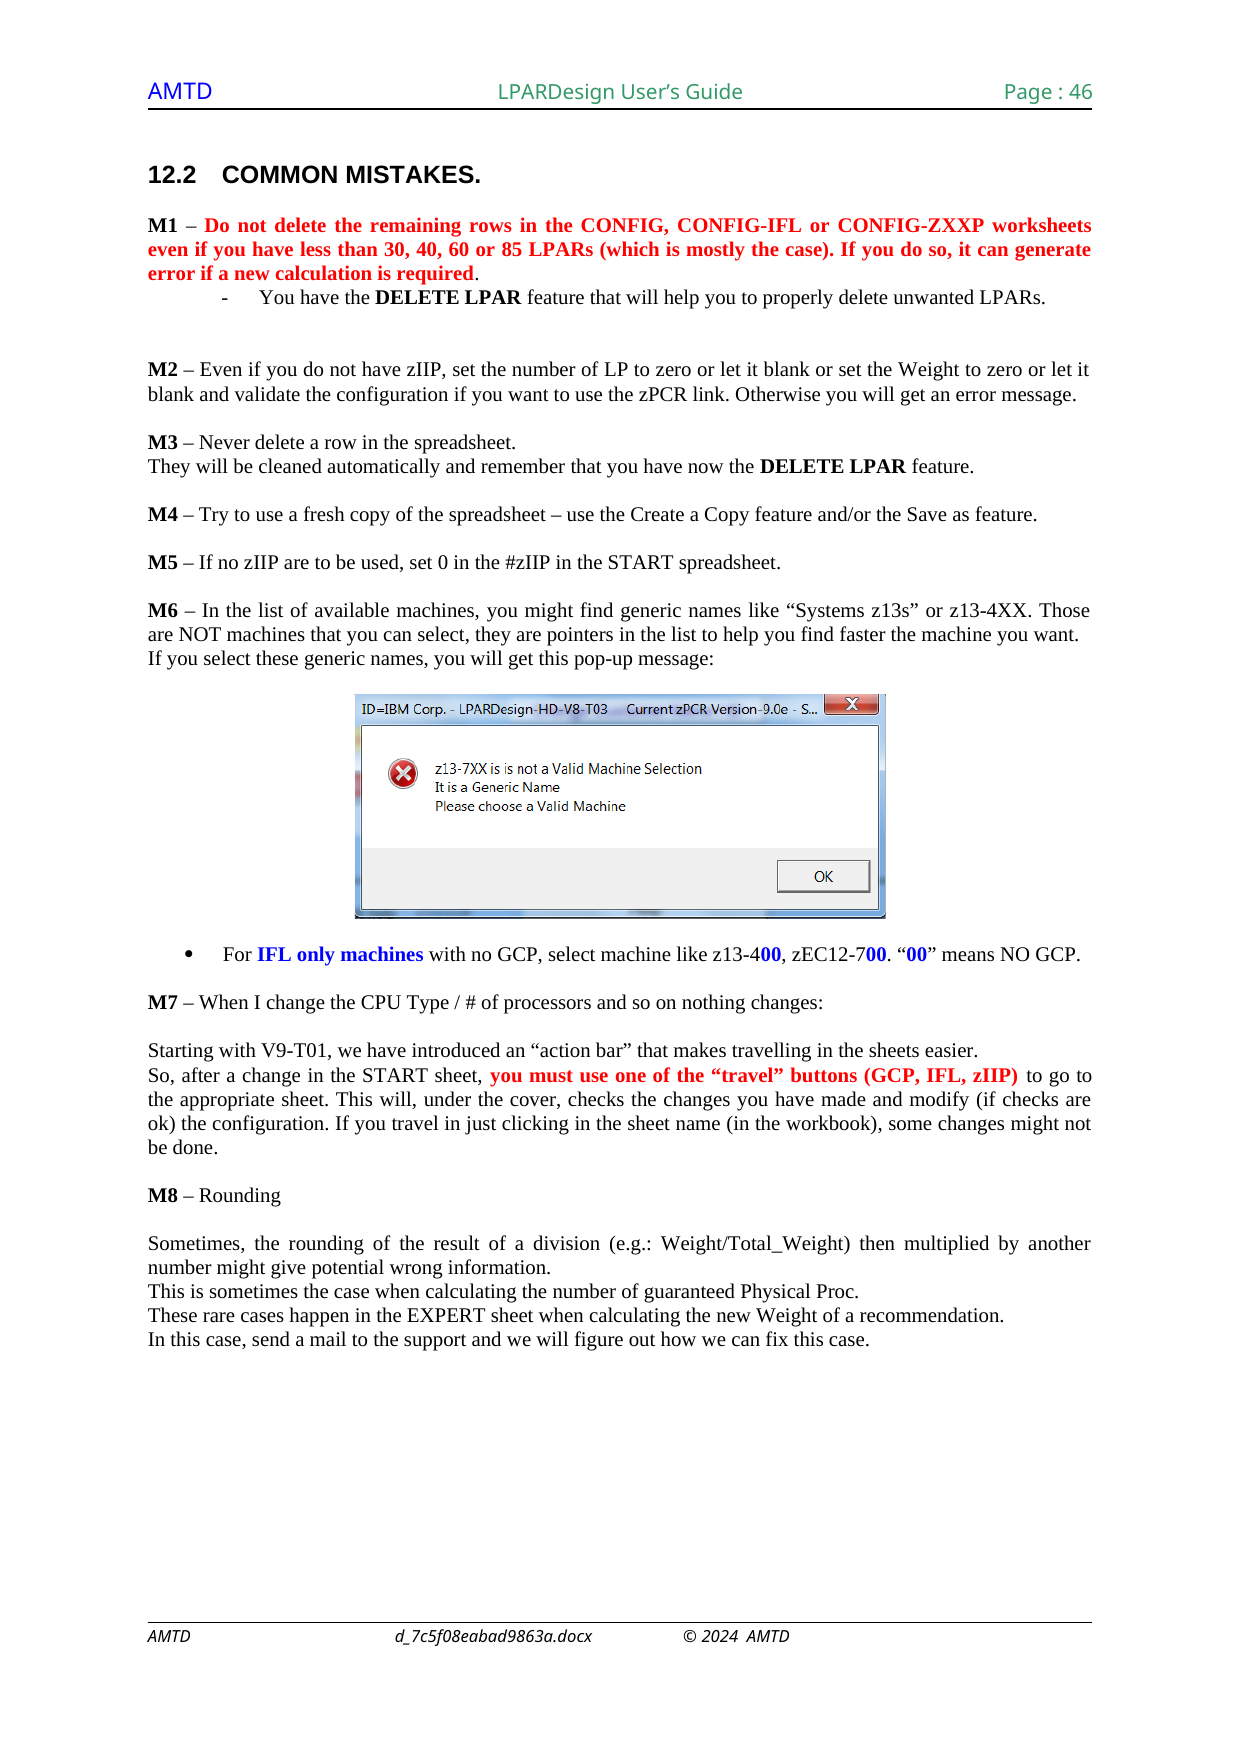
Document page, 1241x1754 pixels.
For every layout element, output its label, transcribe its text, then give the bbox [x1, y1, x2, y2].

text M1 – Do not delete the remaining rows in the CONFIG, CONFIG-IFL or CONFIG-ZXXP worksheets even if you have less than 30, 40, 60 or 85 LPARs (which is mostly the case). If you do so, it can generate error if a new calculation is required. [148, 213, 1092, 285]
text These rare cases happen in the EXPERT sheet when calculating the new Weight of a recommendation. [148, 1303, 1092, 1327]
list For IFL only machines with no GCP, select machine like z13-400, zEC12-700. “00” means NO GCP. [185, 942, 1092, 966]
subtitle COMMON MISTAKES. [148, 160, 1092, 189]
picture [354, 694, 886, 919]
text M5 – If no zIIP are to be used, set 0 in the #zIIP in the START spreadsheet. [148, 550, 1092, 574]
text They will be cleaned automatically and remember that you have now the DELETE LPAR feature. [148, 454, 1092, 478]
text M8 – Rounding [148, 1183, 1092, 1207]
text M4 – Try to use a fresh copy of the spreadsheet – use the Create a Copy feature and/or the Save as feature. [148, 502, 1092, 526]
text M3 – Never delete a row in the spreadsheet. [148, 429, 1092, 454]
text If you select these generic names, you will get this pop-up message: [148, 646, 1092, 670]
text Sometimes, the rounding of the result of a division (e.g.: Weight/Total_Weight) then multiplied by another number might give potential wrong information. [148, 1231, 1092, 1279]
text M7 – When I change the CPU Type / # of processors and so on nothing changes: [148, 990, 1092, 1014]
text This is sometimes the case when calculating the number of guaranteed Physical Proc. [148, 1279, 1092, 1303]
text Starting with V9-T01, we have introduced an “action bar” that makes travelling in the sheets easier. [148, 1038, 1092, 1062]
text In this case, send a mail to the support and we will figure out how we can fix this case. [148, 1327, 1092, 1351]
text So, after a change in the START sheet, you must use one of the “travel” buttons (GCP, IFL, zIIP) to go to the appropriate sheet. This will, under the cover, checks the changes you have made and modify (if checks are ok) the configuration. If you travel in just clicking in the sheet name (in the workbook), some changes might not be done. [148, 1062, 1092, 1159]
list You have the DELETE LPAR feature that will help you to properly delete unwanted LPARs. [221, 285, 1092, 309]
text M6 – In the list of available machines, you might find generic names like “Systems z13s” or z13-4XX. Those are NOT machines that you can select, they are pointers in the list to help you find faster the machine you want. [148, 598, 1092, 646]
text M2 – Even if you do not have zIIP, set the number of LP to zero or let it blank or set the Weight to zero or let it blank and validate the configuration if you want to use the zPCR link. Otherwise you will get an error message. [148, 357, 1092, 406]
